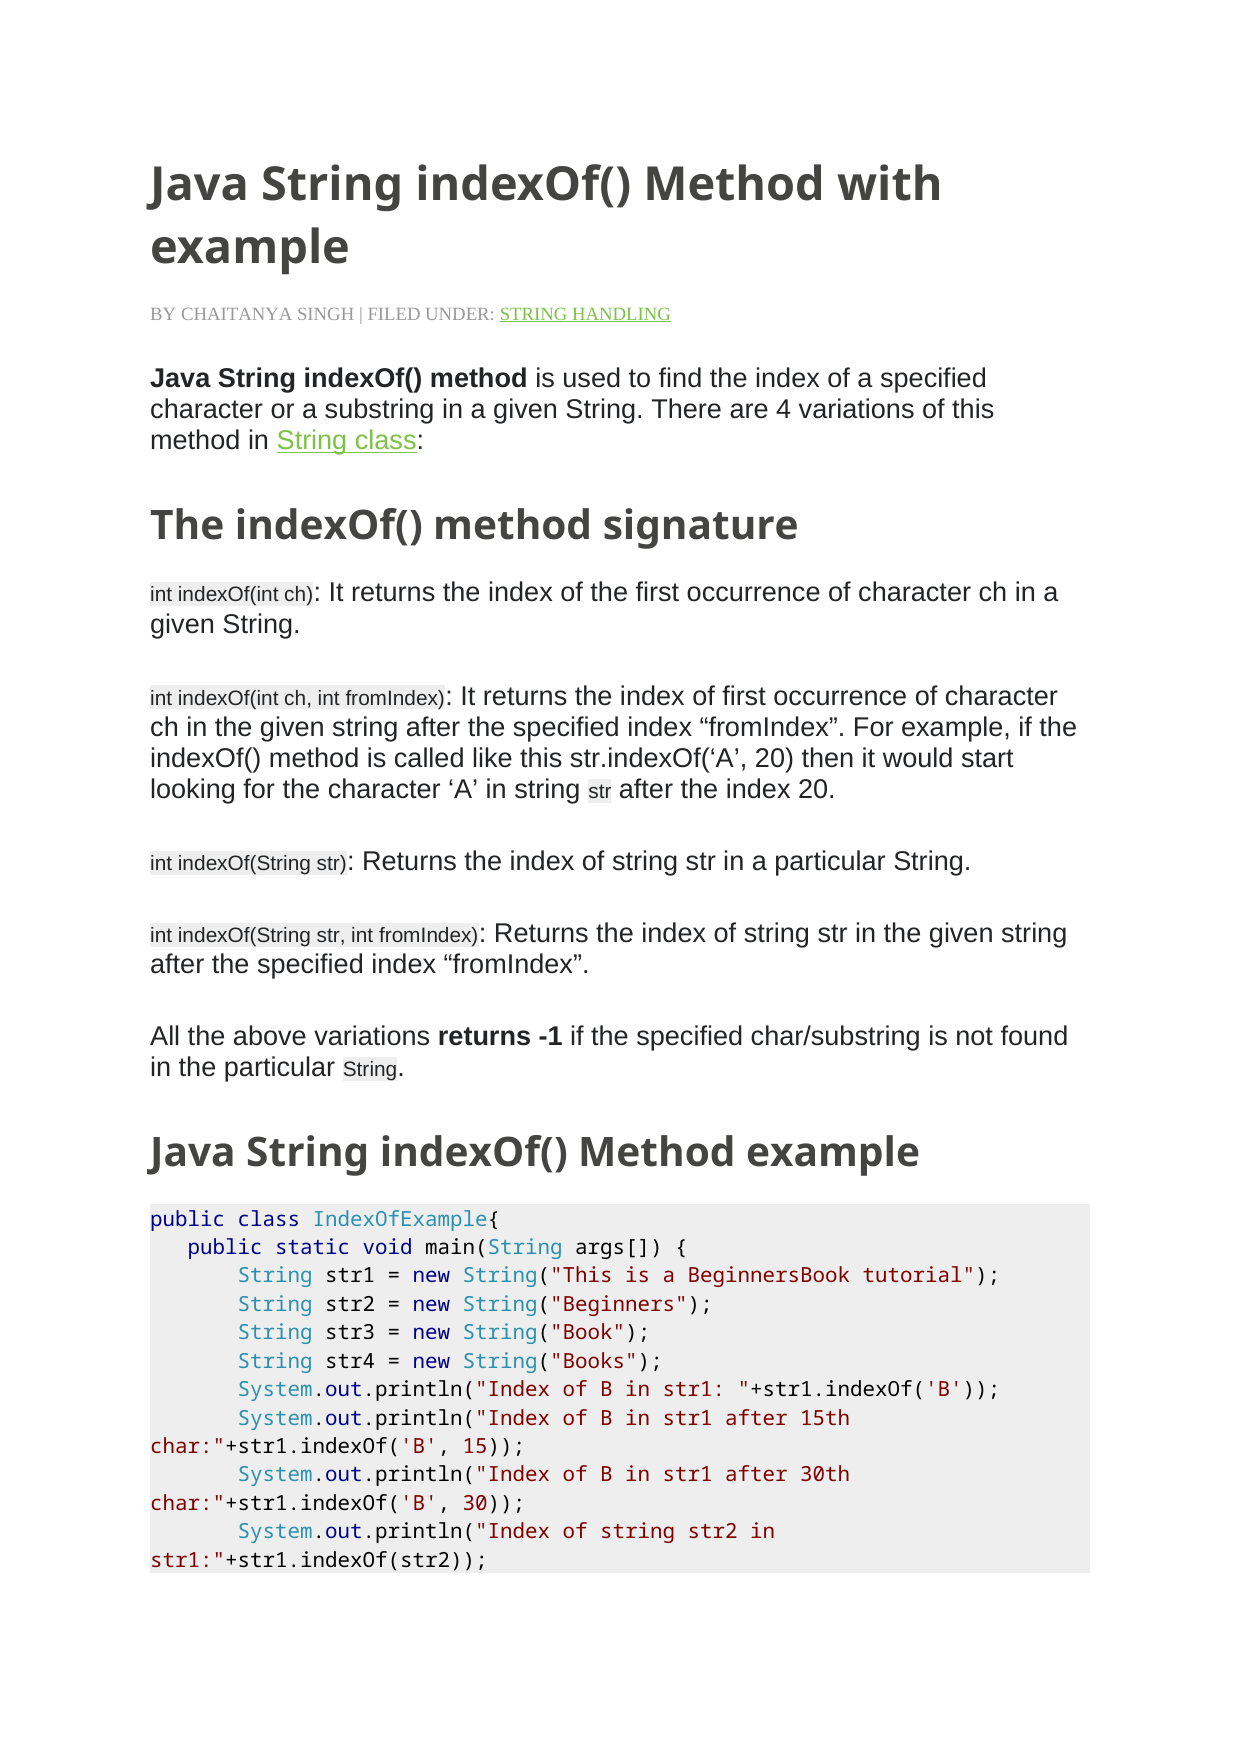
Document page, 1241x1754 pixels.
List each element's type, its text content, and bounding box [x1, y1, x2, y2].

text String str3 = new String("Book"); [150, 1317, 1090, 1346]
text Java String indexOf() Method example [150, 1123, 1090, 1179]
text String str4 = new String("Books"); [150, 1346, 1090, 1374]
text All the above variations returns -1 if the specified char/substring is not found in the particular String. [150, 1020, 1090, 1083]
text Java String indexOf() Method with example [150, 150, 1090, 278]
text String str2 = new String("Beginners"); [150, 1289, 1090, 1317]
text int indexOf(String str): Returns the index of string str in a particular String. [150, 845, 1090, 876]
text System.out.println("Index of B in str1 after 15th char:"+str1.indexOf('B', 15)); [150, 1403, 1090, 1459]
text int indexOf(int ch, int fromIndex): It returns the index of first occurrence of character ch in the given string after the specified index “fromIndex”. For example, if the indexOf() method is called like this str.indexOf(‘A’, 20) then it would start looking for the character ‘A’ in string str after the index 20. [150, 679, 1090, 804]
text System.out.println("Index of B in str1: "+str1.indexOf('B')); [150, 1374, 1090, 1403]
text int indexOf(String str, int fromIndex): Returns the index of string str in the given string after the specified index “fromIndex”. [150, 917, 1090, 979]
text public class IndexOfExample{ [150, 1204, 1090, 1232]
text System.out.println("Index of string str2 in str1:"+str1.indexOf(str2)); [150, 1516, 1090, 1573]
text Java String indexOf() method is used to find the index of a specified character or a substring in a given String. There are 4 variations of this method in String class: [150, 362, 1090, 456]
text The indexOf() method signature [150, 496, 1090, 551]
text public static void main(String args[]) { [150, 1232, 1090, 1261]
text BY CHAITANYA SINGH | FILED UNDER: STRING HANDLING [150, 303, 1090, 324]
text int indexOf(int ch): It returns the index of the first occurrence of character ch in a given String. [150, 576, 1090, 639]
text System.out.println("Index of B in str1 after 30th char:"+str1.indexOf('B', 30)); [150, 1459, 1090, 1516]
text String str1 = new String("This is a BeginnersBook tutorial"); [150, 1261, 1090, 1289]
